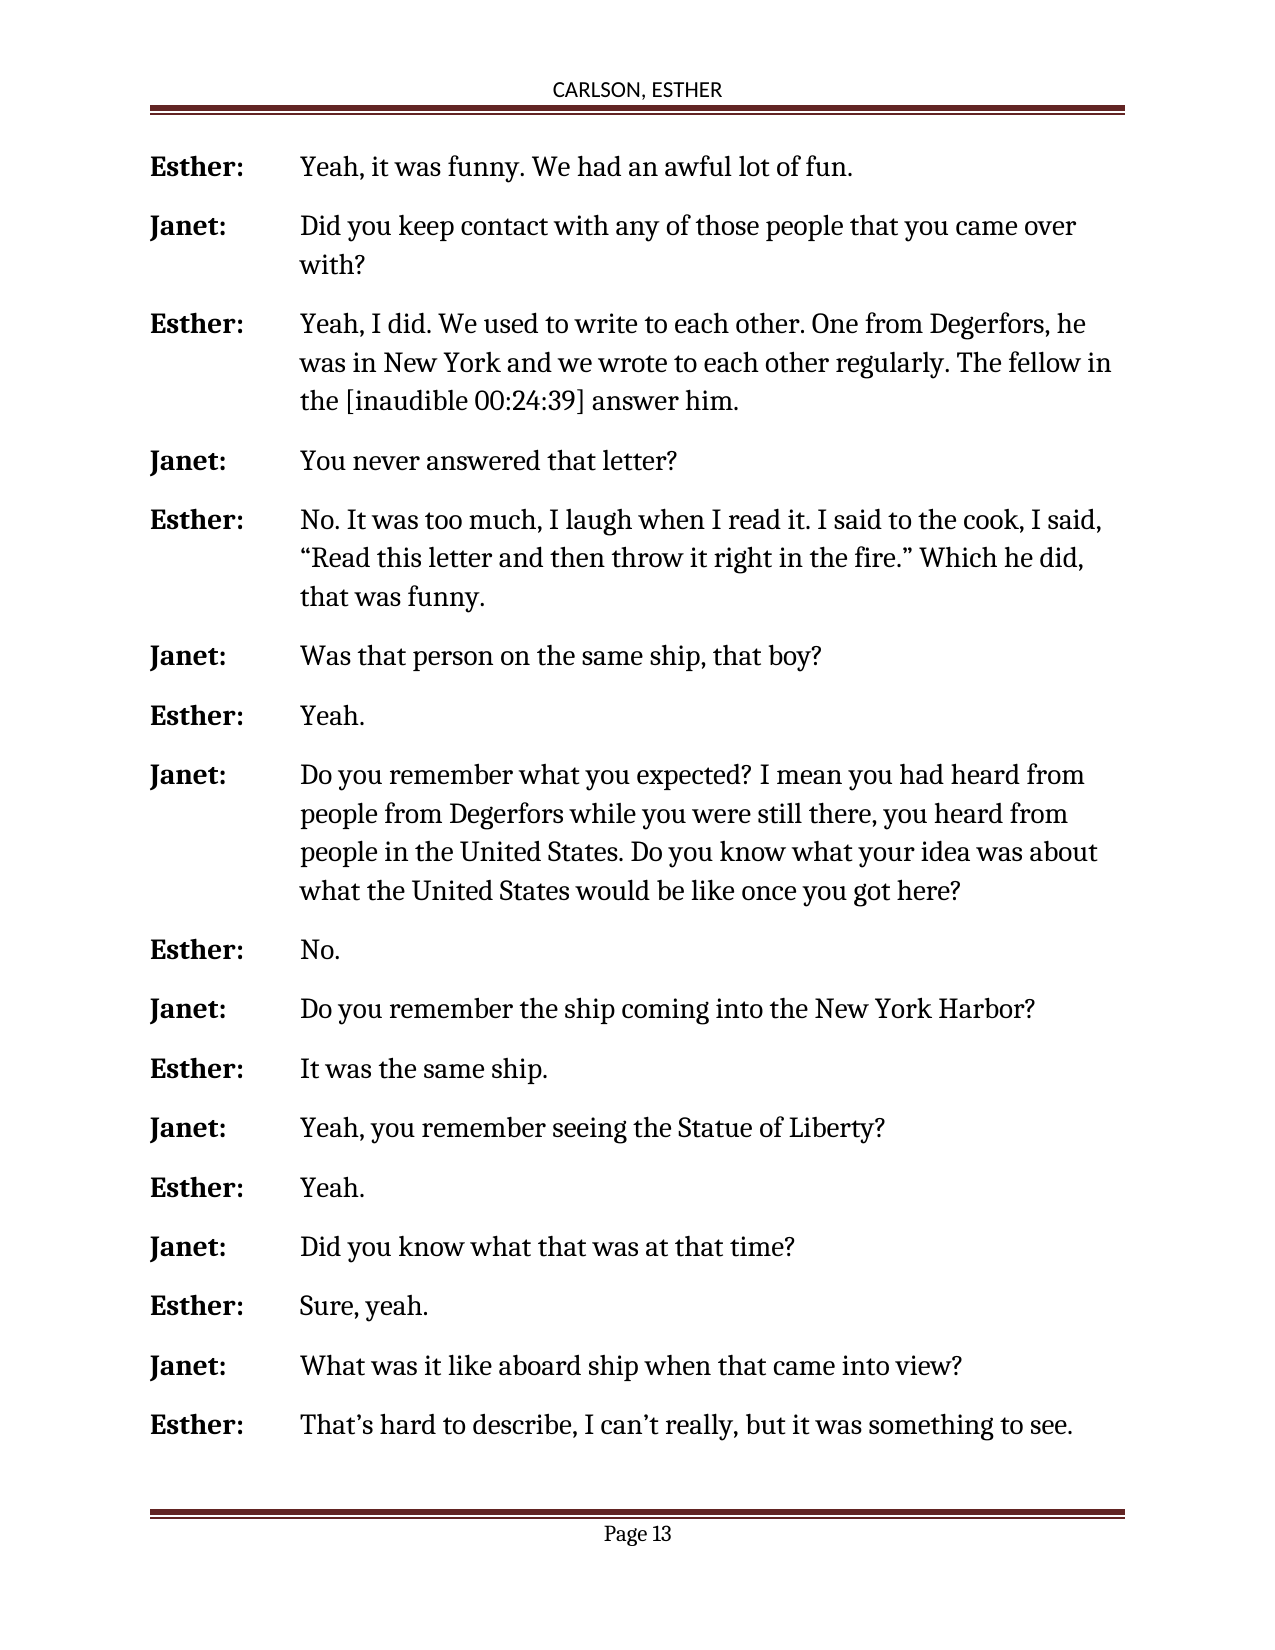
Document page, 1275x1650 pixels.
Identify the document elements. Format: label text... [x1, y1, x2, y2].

text Esther: Yeah. [150, 1171, 1125, 1204]
text Esther: It was the same ship. [150, 1052, 1125, 1086]
text Janet: Did you know what that was at that time? [150, 1230, 1125, 1264]
text Esther: No. [150, 933, 1125, 967]
text Esther: Yeah, it was funny. We had an awful lot of fun. [150, 150, 1125, 183]
text Janet: Was that person on the same ship, that boy? [150, 639, 1125, 673]
text Janet: You never answered that letter? [150, 444, 1125, 477]
text Janet: Yeah, you remember seeing the Statue of Liberty? [150, 1111, 1125, 1145]
text Janet: Do you remember what you expected? I mean you had heard from people from Degerfors while you were still there, you heard from people in the United States. Do you know what your idea was about what the United States would be like once you got here? [150, 758, 1125, 907]
text Esther: No. It was too much, I laugh when I read it. I said to the cook, I said, “Read this letter and then throw it right in the fire.” Which he did, that was funny. [150, 503, 1125, 614]
text Janet: What was it like aboard ship when that came into view? [150, 1349, 1125, 1382]
text Esther: Sure, yeah. [150, 1289, 1125, 1323]
text Janet: Do you remember the ship coming into the New York Harbor? [150, 993, 1125, 1026]
text Esther: Yeah, I did. We used to write to each other. One from Degerfors, he was in New York and we wrote to each other regularly. The fellow in the [inaudible 00:24:39] answer him. [150, 307, 1125, 418]
text Esther: Yeah. [150, 699, 1125, 732]
text Janet: Did you keep contact with any of those people that you came over with? [150, 209, 1125, 281]
text Esther: That’s hard to describe, I can’t really, but it was something to see. [150, 1408, 1125, 1442]
